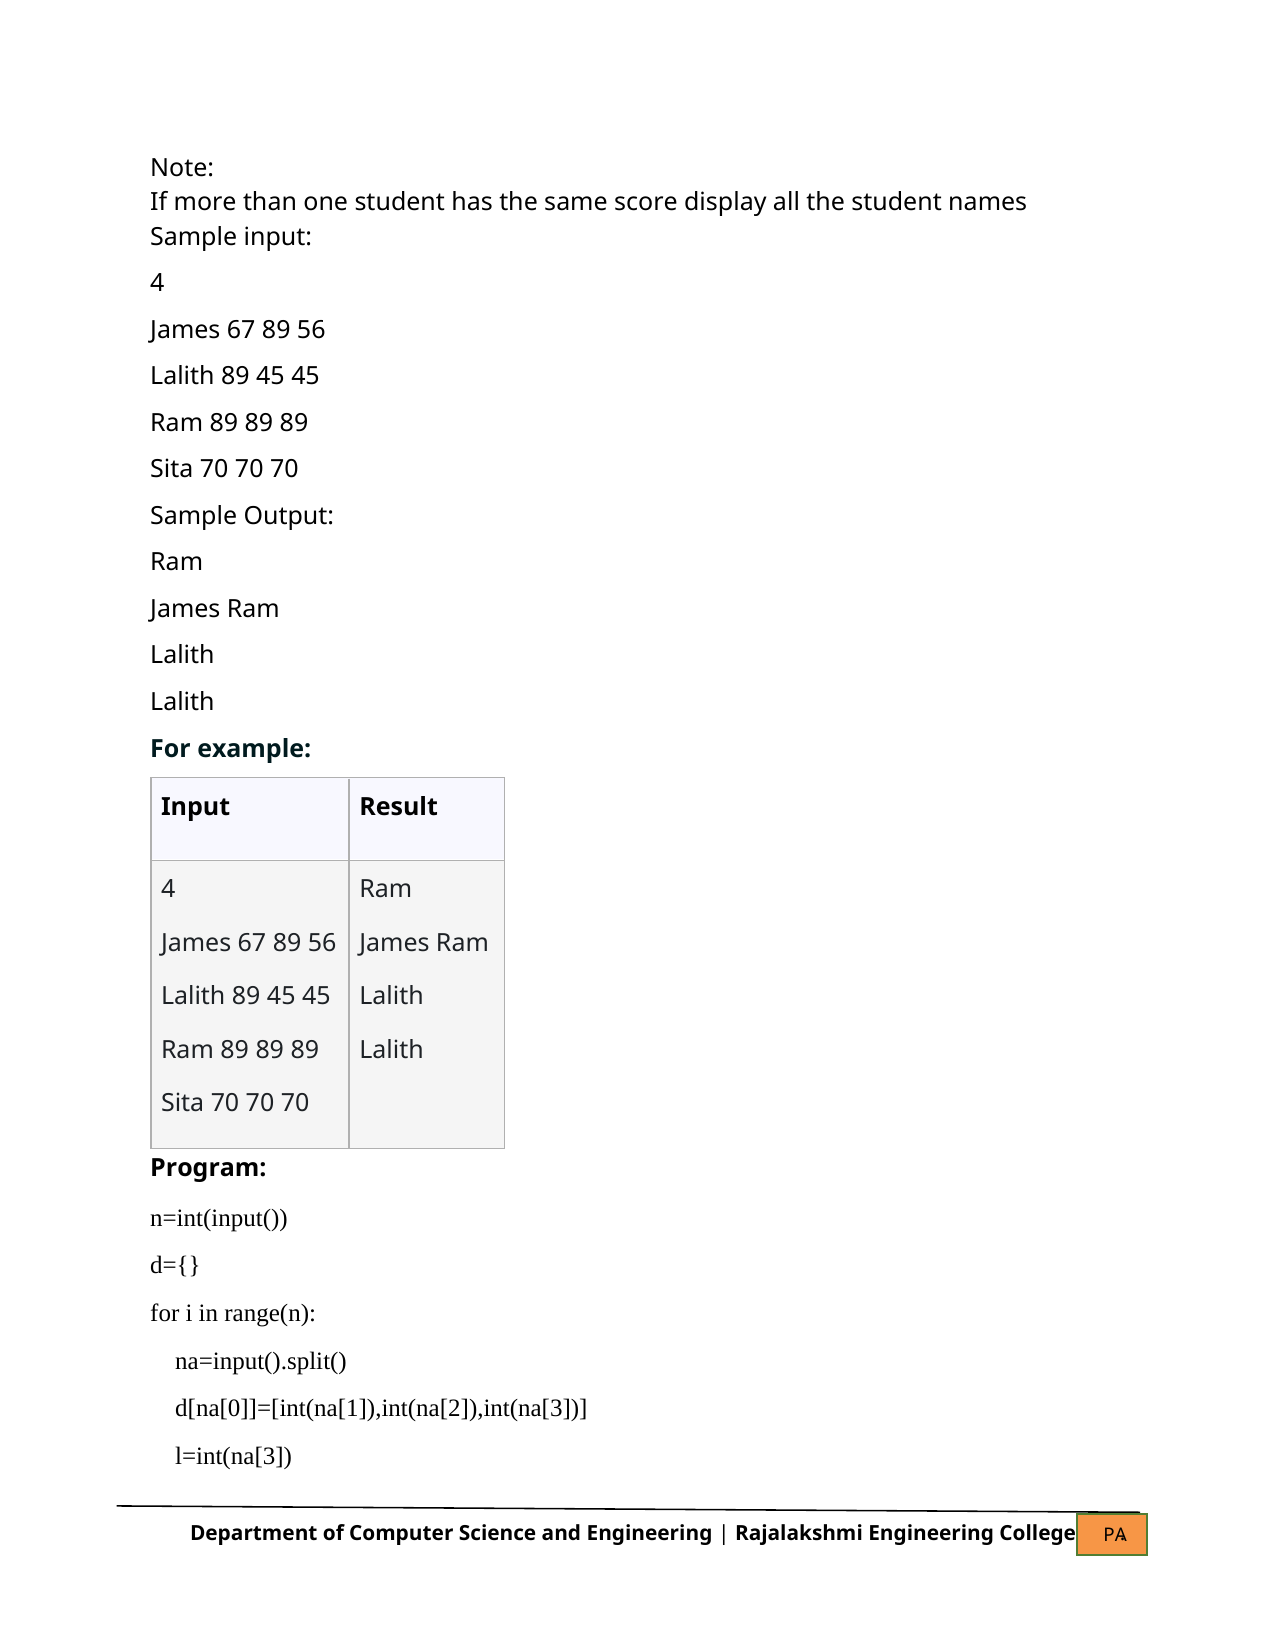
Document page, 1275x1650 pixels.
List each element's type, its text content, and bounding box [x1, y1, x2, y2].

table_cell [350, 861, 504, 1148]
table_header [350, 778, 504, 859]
text Note: [150, 150, 1125, 184]
text Program: [150, 1149, 1125, 1183]
text Sample Output: [150, 497, 1125, 532]
text If more than one student has the same score display all the student names [150, 184, 1125, 218]
text 4 [150, 265, 1125, 299]
text na=input().split() [150, 1346, 1125, 1374]
text James 67 89 56 [150, 311, 1125, 345]
text n=int(input()) [150, 1203, 1125, 1231]
text for i in range(n): [150, 1298, 1125, 1327]
text Lalith [150, 684, 1125, 718]
text James Ram [150, 591, 1125, 625]
text d[na[0]]=[int(na[1]),int(na[2]),int(na[3])] [150, 1393, 1125, 1422]
text Sample input: [150, 218, 1125, 252]
text For example: [150, 730, 1125, 764]
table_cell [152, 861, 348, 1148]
text Ram [150, 544, 1125, 578]
text Lalith 89 45 45 [150, 358, 1125, 392]
text d={} [150, 1250, 1125, 1279]
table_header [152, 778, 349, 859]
text Ram 89 89 89 [150, 404, 1125, 438]
text Sita 70 70 70 [150, 451, 1125, 485]
text Lalith [150, 637, 1125, 671]
text l=int(na[3]) [150, 1441, 1125, 1470]
